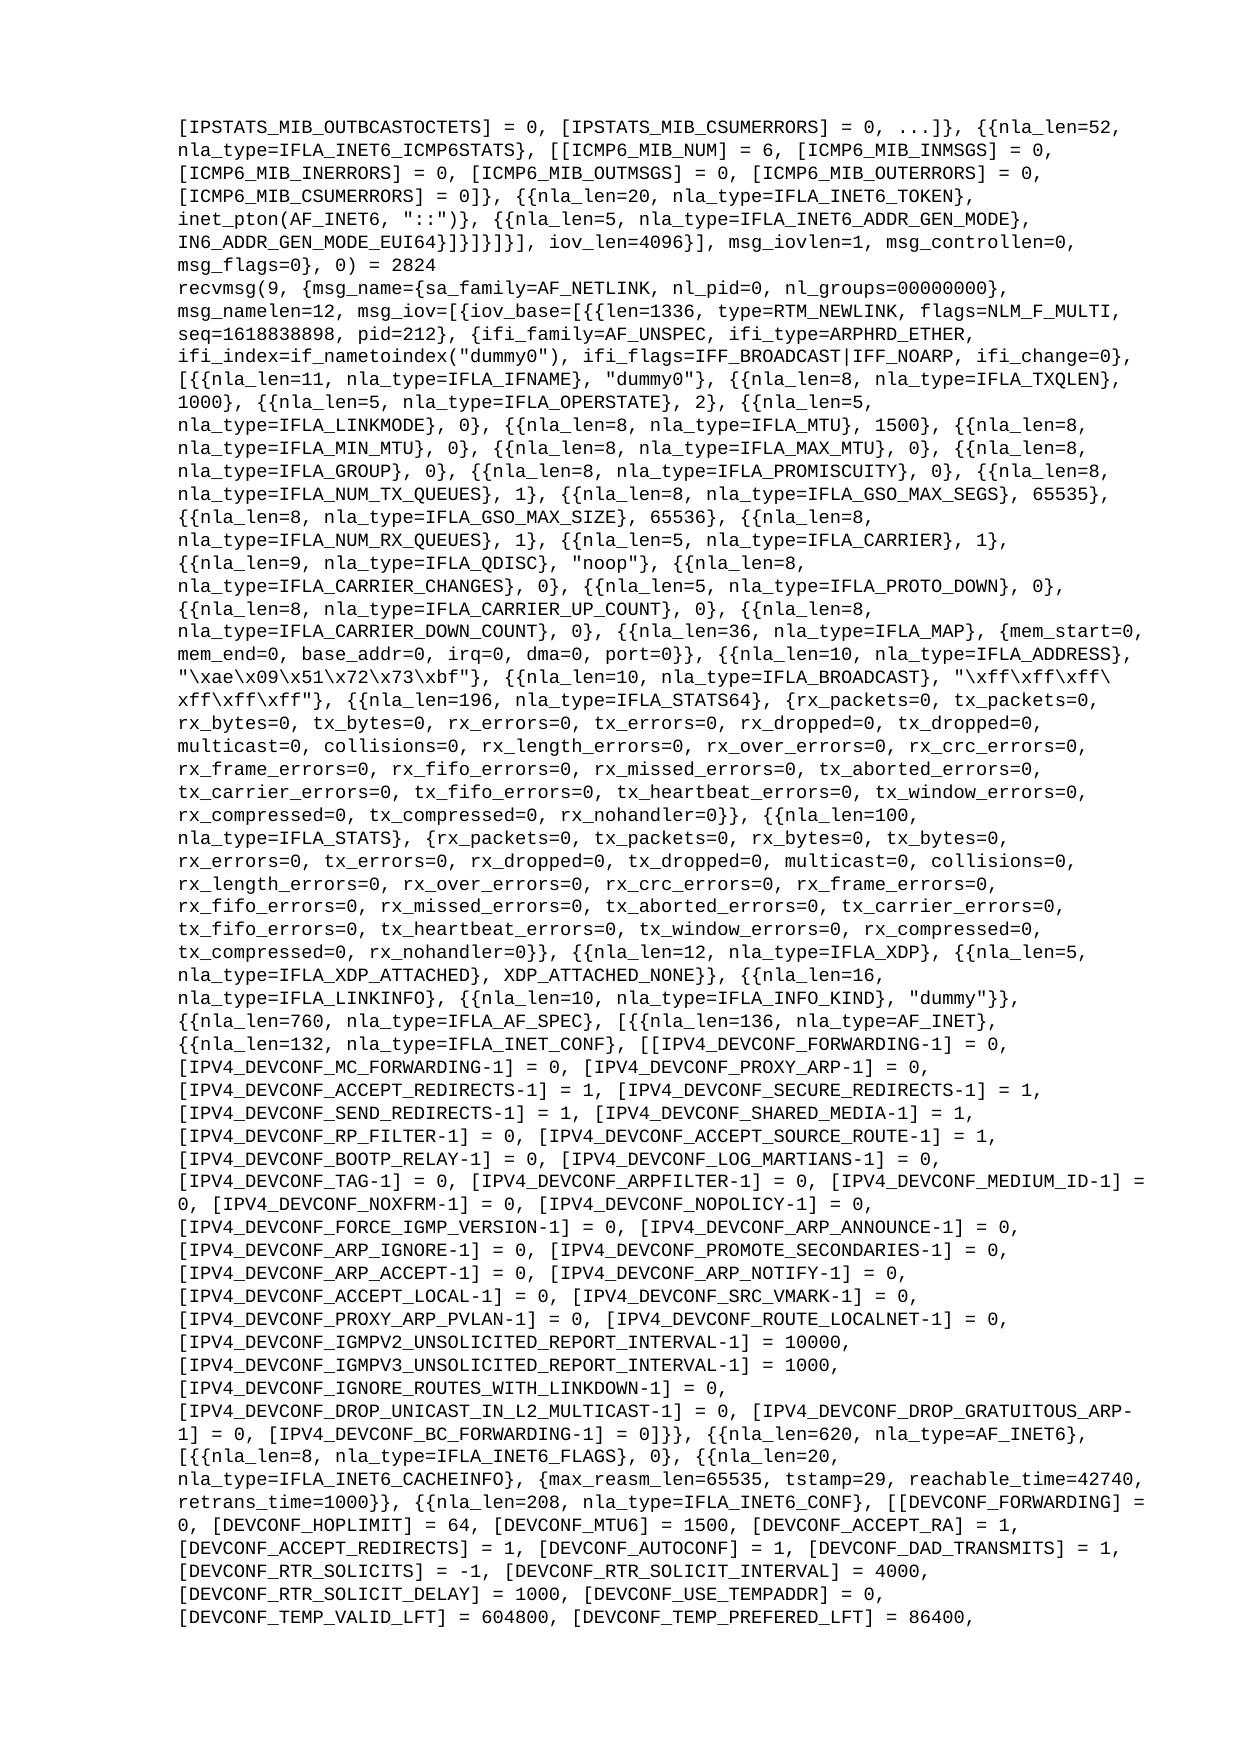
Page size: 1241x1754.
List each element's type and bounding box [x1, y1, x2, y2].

text [177, 278, 1152, 1629]
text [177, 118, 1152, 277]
